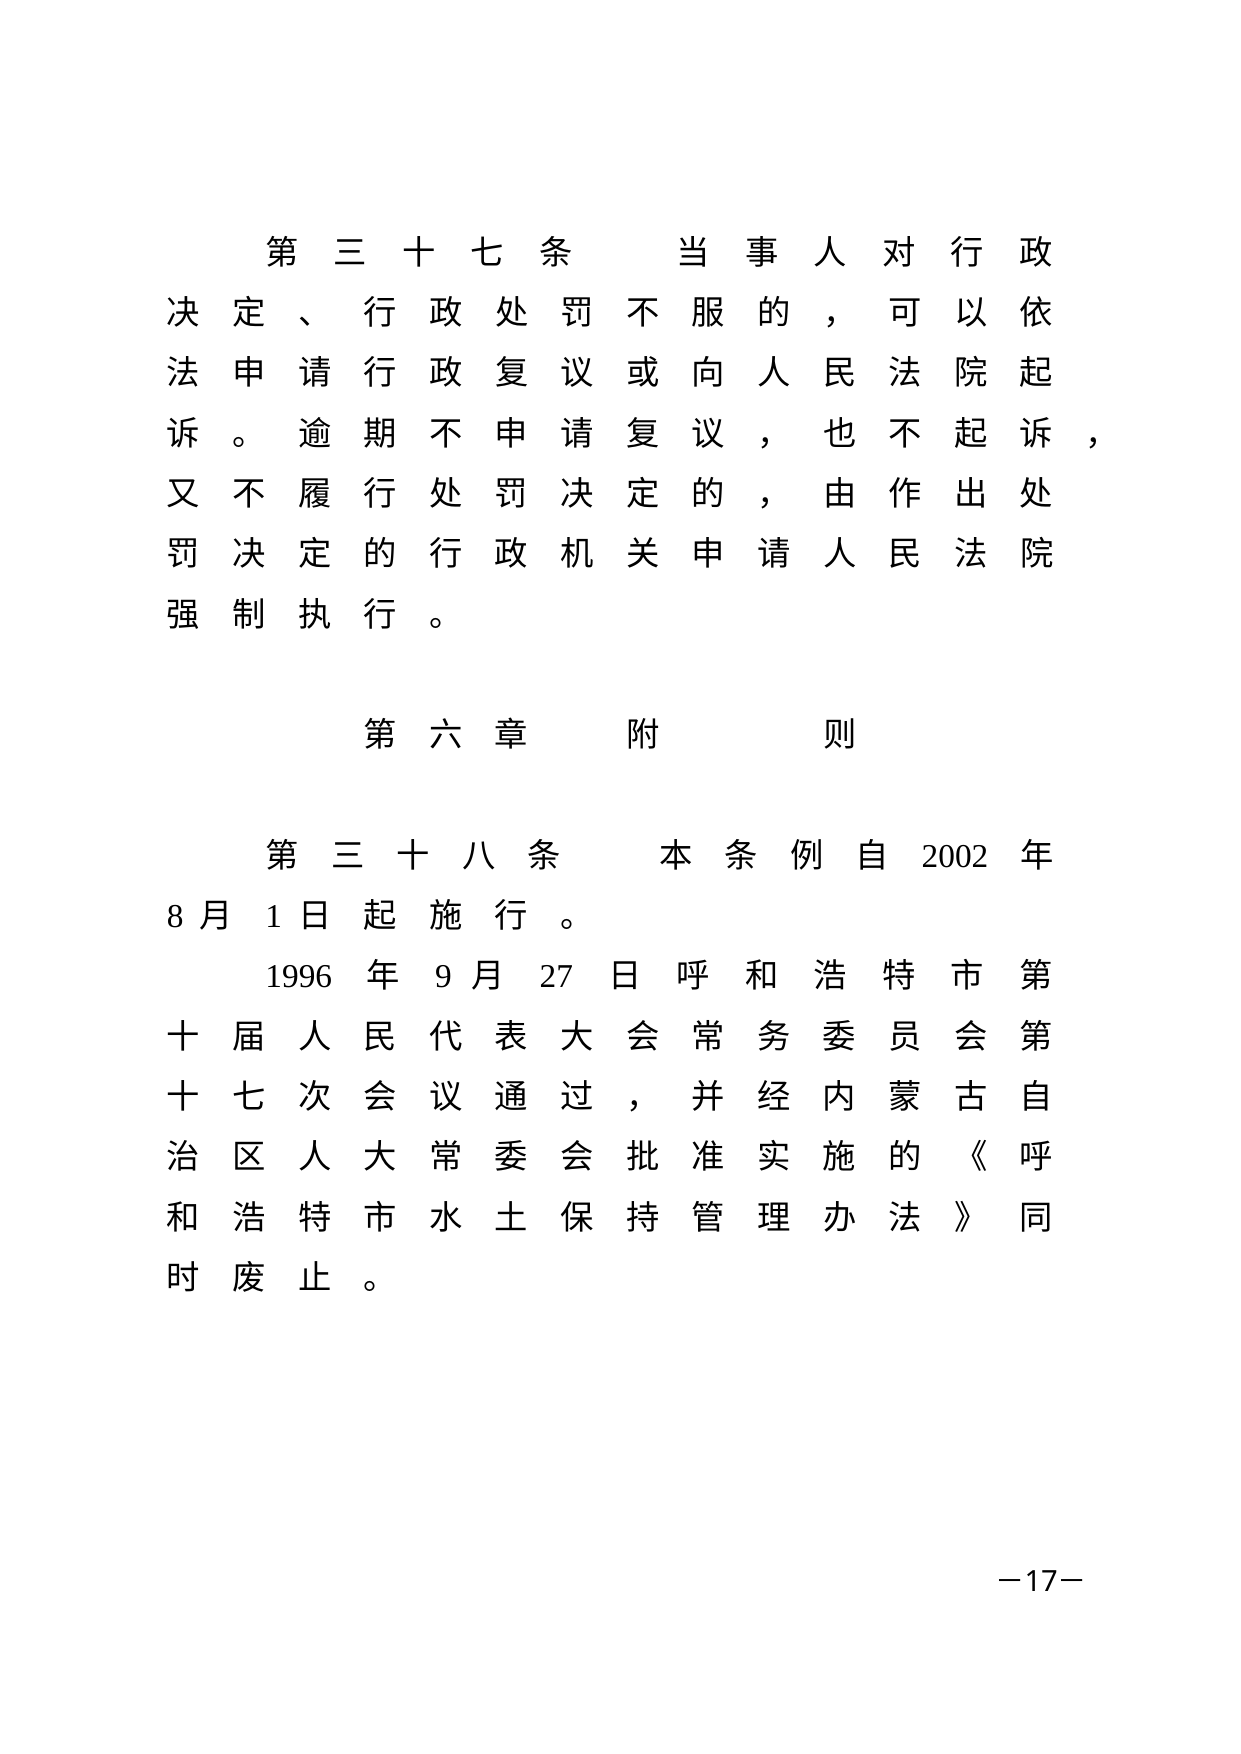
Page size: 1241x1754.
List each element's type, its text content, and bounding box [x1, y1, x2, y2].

text 第三十八条 本条例自2002年8月1日起施行。 [167, 823, 1085, 943]
text 第三十七条 当事人对行政决定、行政处罚不服的，可以依法申请行政复议或向人民法院起诉。逾期不申请复议，也不起诉，又不履行处罚决定的，由作出处罚决定的行政机关申请人民法院强制执行。 [167, 219, 1085, 642]
text 第六章 附 则 [167, 702, 1085, 762]
text 1996年9月27日呼和浩特市第十届人民代表大会常务委员会第十七次会议通过，并经内蒙古自治区人大常委会批准实施的《呼和浩特市水土保持管理办法》同时废止。 [167, 943, 1085, 1305]
